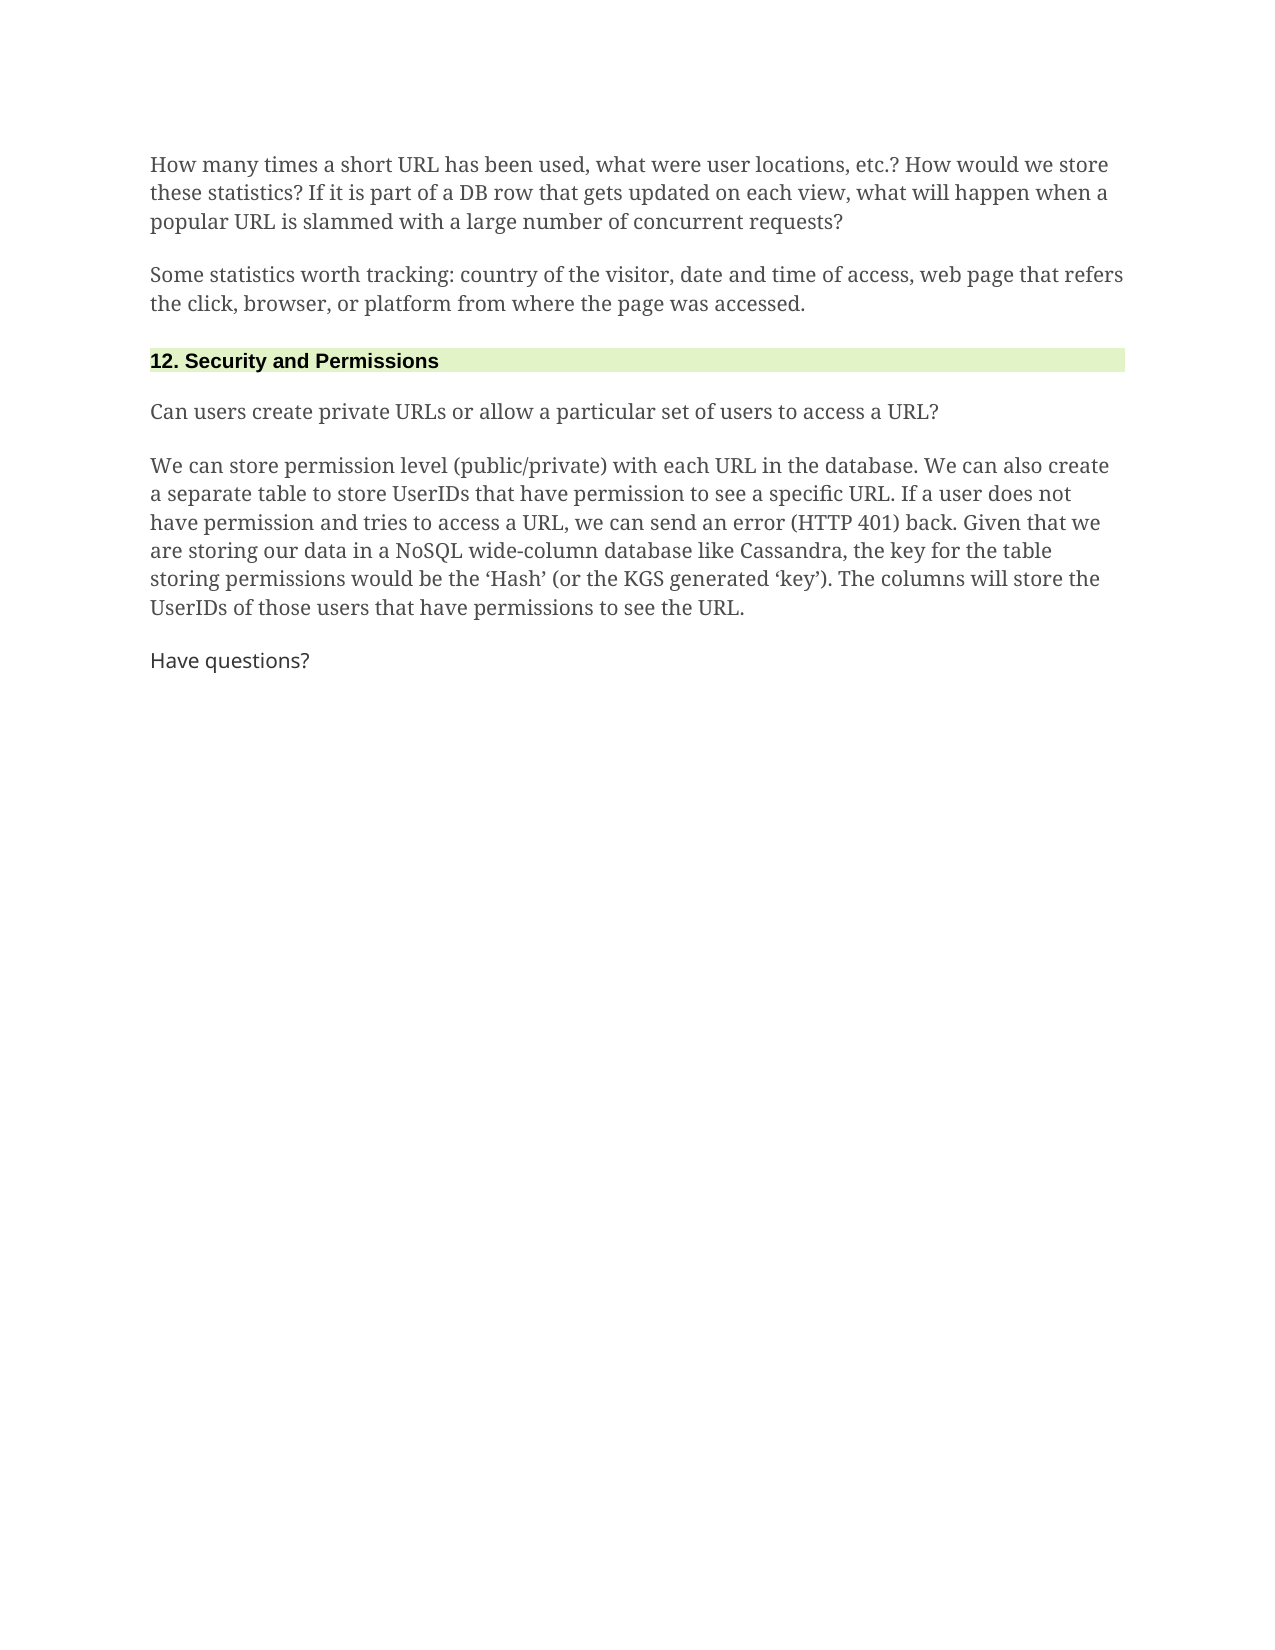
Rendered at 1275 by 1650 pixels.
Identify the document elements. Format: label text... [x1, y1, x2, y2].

text Can users create private URLs or allow a particular set of users to access a URL? [150, 397, 1125, 426]
text How many times a short URL has been used, what were user locations, etc.? How would we store these statistics? If it is part of a DB row that gets updated on each view, what will happen when a popular URL is slammed with a large number of concurrent requests? [150, 150, 1125, 235]
text 12. Security and Permissions [150, 348, 1125, 372]
text We can store permission level (public/private) with each URL in the database. We can also create a separate table to store UserIDs that have permission to see a specific URL. If a user does not have permission and tries to access a URL, we can send an error (HTTP 401) back. Given that we are storing our data in a NoSQL wide-column database like Cassandra, the key for the table storing permissions would be the ‘Hash’ (or the KGS generated ‘key’). The columns will store the UserIDs of those users that have permissions to see the URL. [150, 451, 1125, 621]
text Some statistics worth tracking: country of the visitor, date and time of access, web page that refers the click, browser, or platform from where the page was accessed. [150, 260, 1125, 317]
text Have questions? [150, 646, 1125, 675]
